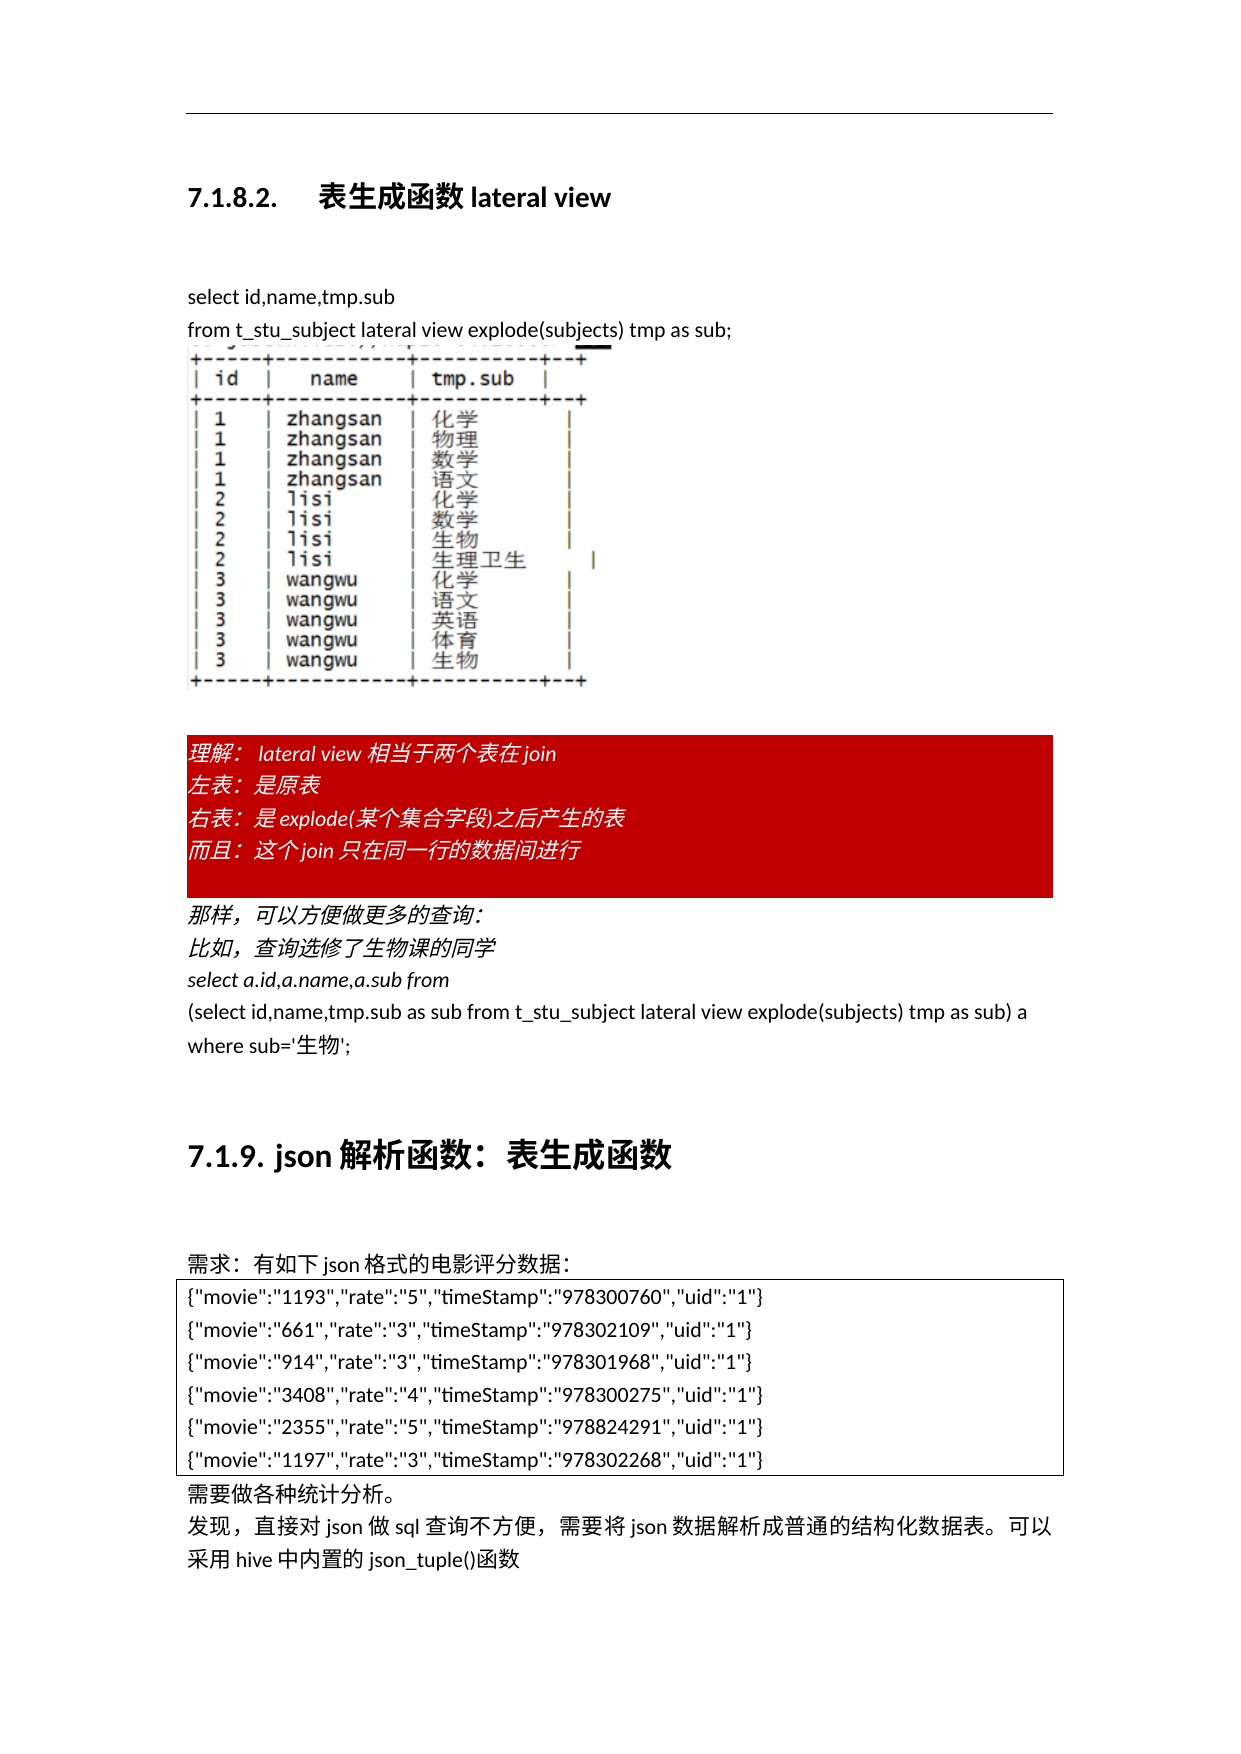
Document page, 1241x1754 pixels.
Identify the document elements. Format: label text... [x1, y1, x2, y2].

text 而且：这个join只在同一行的数据间进行 [187, 833, 1053, 865]
text select a.id,a.name,a.sub from [187, 963, 1053, 995]
picture [187, 345, 612, 690]
text 理解： lateral view 相当于两个表在join [187, 735, 1053, 768]
text (select id,name,tmp.sub as sub from t_stu_subject lateral view explode(subjects) tmp as sub) a [187, 995, 1053, 1028]
text 左表：是原表 [187, 768, 1053, 800]
text 比如，查询选修了生物课的同学 [187, 930, 1053, 963]
text 表生成函数lateral view [187, 162, 1053, 227]
subtitle json解析函数：表生成函数 [187, 1120, 1053, 1185]
text where sub='生物'; [187, 1028, 1053, 1060]
table_header {"movie":"1193","rate":"5","timeStamp":"978300760","uid":"1"} {"movie":"661","rate":"3","timeStamp":"978302109","uid":"1"} {"movie":"914","rate":"3","timeStamp":"978301968","uid":"1"} {"movie":"3408","rate":"4","timeStamp":"978300275","uid":"1"} {"movie":"2355","rate":"5","timeStamp":"978824291","uid":"1"} {"movie":"1197","rate":"3","timeStamp":"978302268","uid":"1"} [177, 1280, 1063, 1475]
text 发现，直接对json做sql查询不方便，需要将json数据解析成普通的结构化数据表。可以采用hive中内置的json_tuple()函数 [187, 1509, 1053, 1574]
text 右表：是explode(某个集合字段)之后产生的表 [187, 800, 1053, 833]
text select id,name,tmp.sub [187, 280, 1053, 313]
text from t_stu_subject lateral view explode(subjects) tmp as sub; [187, 313, 1053, 345]
text 需要做各种统计分析。 [187, 1476, 1053, 1509]
text 需求：有如下json格式的电影评分数据： [187, 1247, 1053, 1279]
text 那样，可以方便做更多的查询： [187, 898, 1053, 930]
